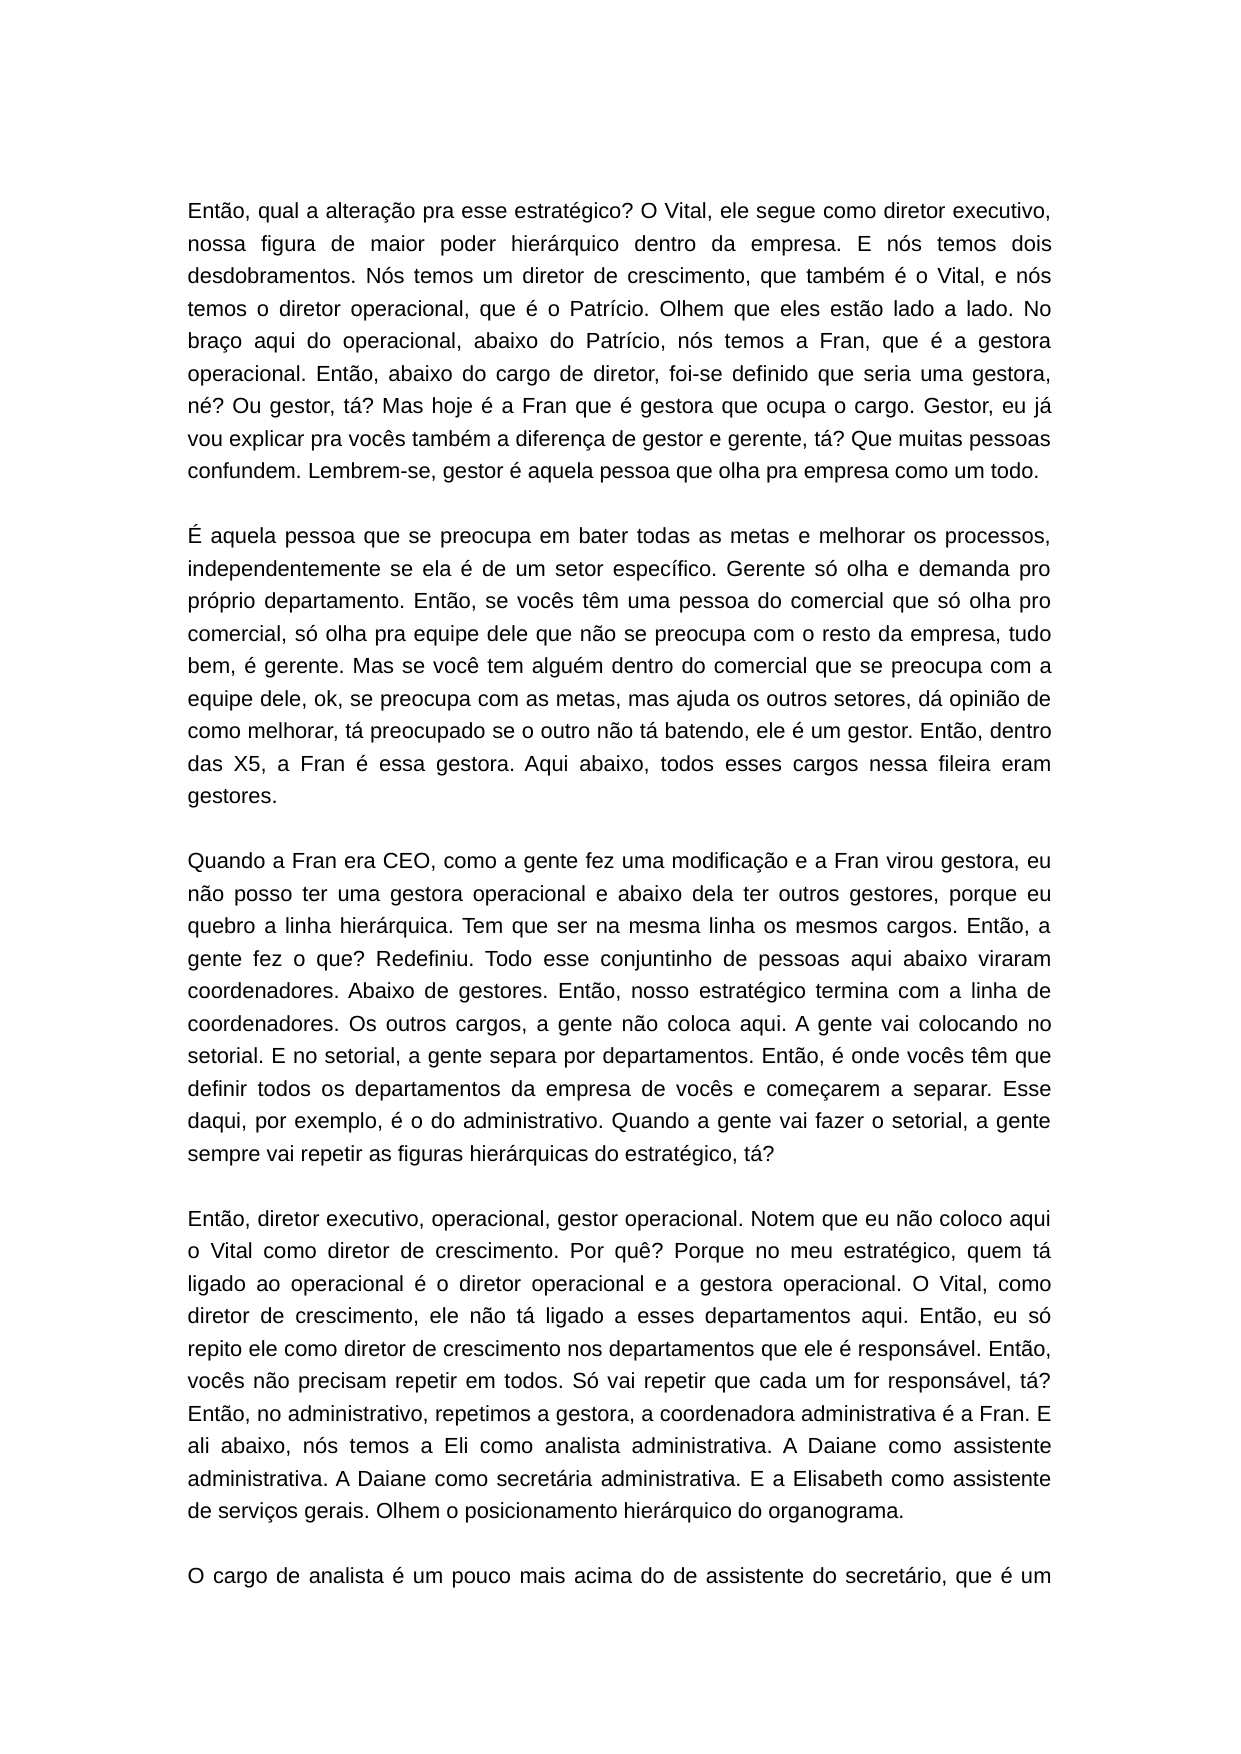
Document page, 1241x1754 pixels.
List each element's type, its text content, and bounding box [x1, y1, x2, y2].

text Então, qual a alteração pra esse estratégico? O Vital, ele segue como diretor executivo, nossa figura de maior poder hierárquico dentro da empresa. E nós temos dois desdobramentos. Nós temos um diretor de crescimento, que também é o Vital, e nós temos o diretor operacional, que é o Patrício. Olhem que eles estão lado a lado. No braço aqui do operacional, abaixo do Patrício, nós temos a Fran, que é a gestora operacional. Então, abaixo do cargo de diretor, foi-se definido que seria uma gestora, né? Ou gestor, tá? Mas hoje é a Fran que é gestora que ocupa o cargo. Gestor, eu já vou explicar pra vocês também a diferença de gestor e gerente, tá? Que muitas pessoas confundem. Lembrem-se, gestor é aquela pessoa que olha pra empresa como um todo. [187, 194, 1053, 487]
text Quando a Fran era CEO, como a gente fez uma modificação e a Fran virou gestora, eu não posso ter uma gestora operacional e abaixo dela ter outros gestores, porque eu quebro a linha hierárquica. Tem que ser na mesma linha os mesmos cargos. Então, a gente fez o que? Redefiniu. Todo esse conjuntinho de pessoas aqui abaixo viraram coordenadores. Abaixo de gestores. Então, nosso estratégico termina com a linha de coordenadores. Os outros cargos, a gente não coloca aqui. A gente vai colocando no setorial. E no setorial, a gente separa por departamentos. Então, é onde vocês têm que definir todos os departamentos da empresa de vocês e começarem a separar. Esse daqui, por exemplo, é o do administrativo. Quando a gente vai fazer o setorial, a gente sempre vai repetir as figuras hierárquicas do estratégico, tá? [187, 844, 1053, 1169]
text É aquela pessoa que se preocupa em bater todas as metas e melhorar os processos, independentemente se ela é de um setor específico. Gerente só olha e demanda pro próprio departamento. Então, se vocês têm uma pessoa do comercial que só olha pro comercial, só olha pra equipe dele que não se preocupa com o resto da empresa, tudo bem, é gerente. Mas se você tem alguém dentro do comercial que se preocupa com a equipe dele, ok, se preocupa com as metas, mas ajuda os outros setores, dá opinião de como melhorar, tá preocupado se o outro não tá batendo, ele é um gestor. Então, dentro das X5, a Fran é essa gestora. Aqui abaixo, todos esses cargos nessa fileira eram gestores. [187, 519, 1053, 812]
text Então, diretor executivo, operacional, gestor operacional. Notem que eu não coloco aqui o Vital como diretor de crescimento. Por quê? Porque no meu estratégico, quem tá ligado ao operacional é o diretor operacional e a gestora operacional. O Vital, como diretor de crescimento, ele não tá ligado a esses departamentos aqui. Então, eu só repito ele como diretor de crescimento nos departamentos que ele é responsável. Então, vocês não precisam repetir em todos. Só vai repetir que cada um for responsável, tá? Então, no administrativo, repetimos a gestora, a coordenadora administrativa é a Fran. E ali abaixo, nós temos a Eli como analista administrativa. A Daiane como assistente administrativa. A Daiane como secretária administrativa. E a Elisabeth como assistente de serviços gerais. Olhem o posicionamento hierárquico do organograma. [187, 1202, 1053, 1527]
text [187, 1559, 1053, 1592]
